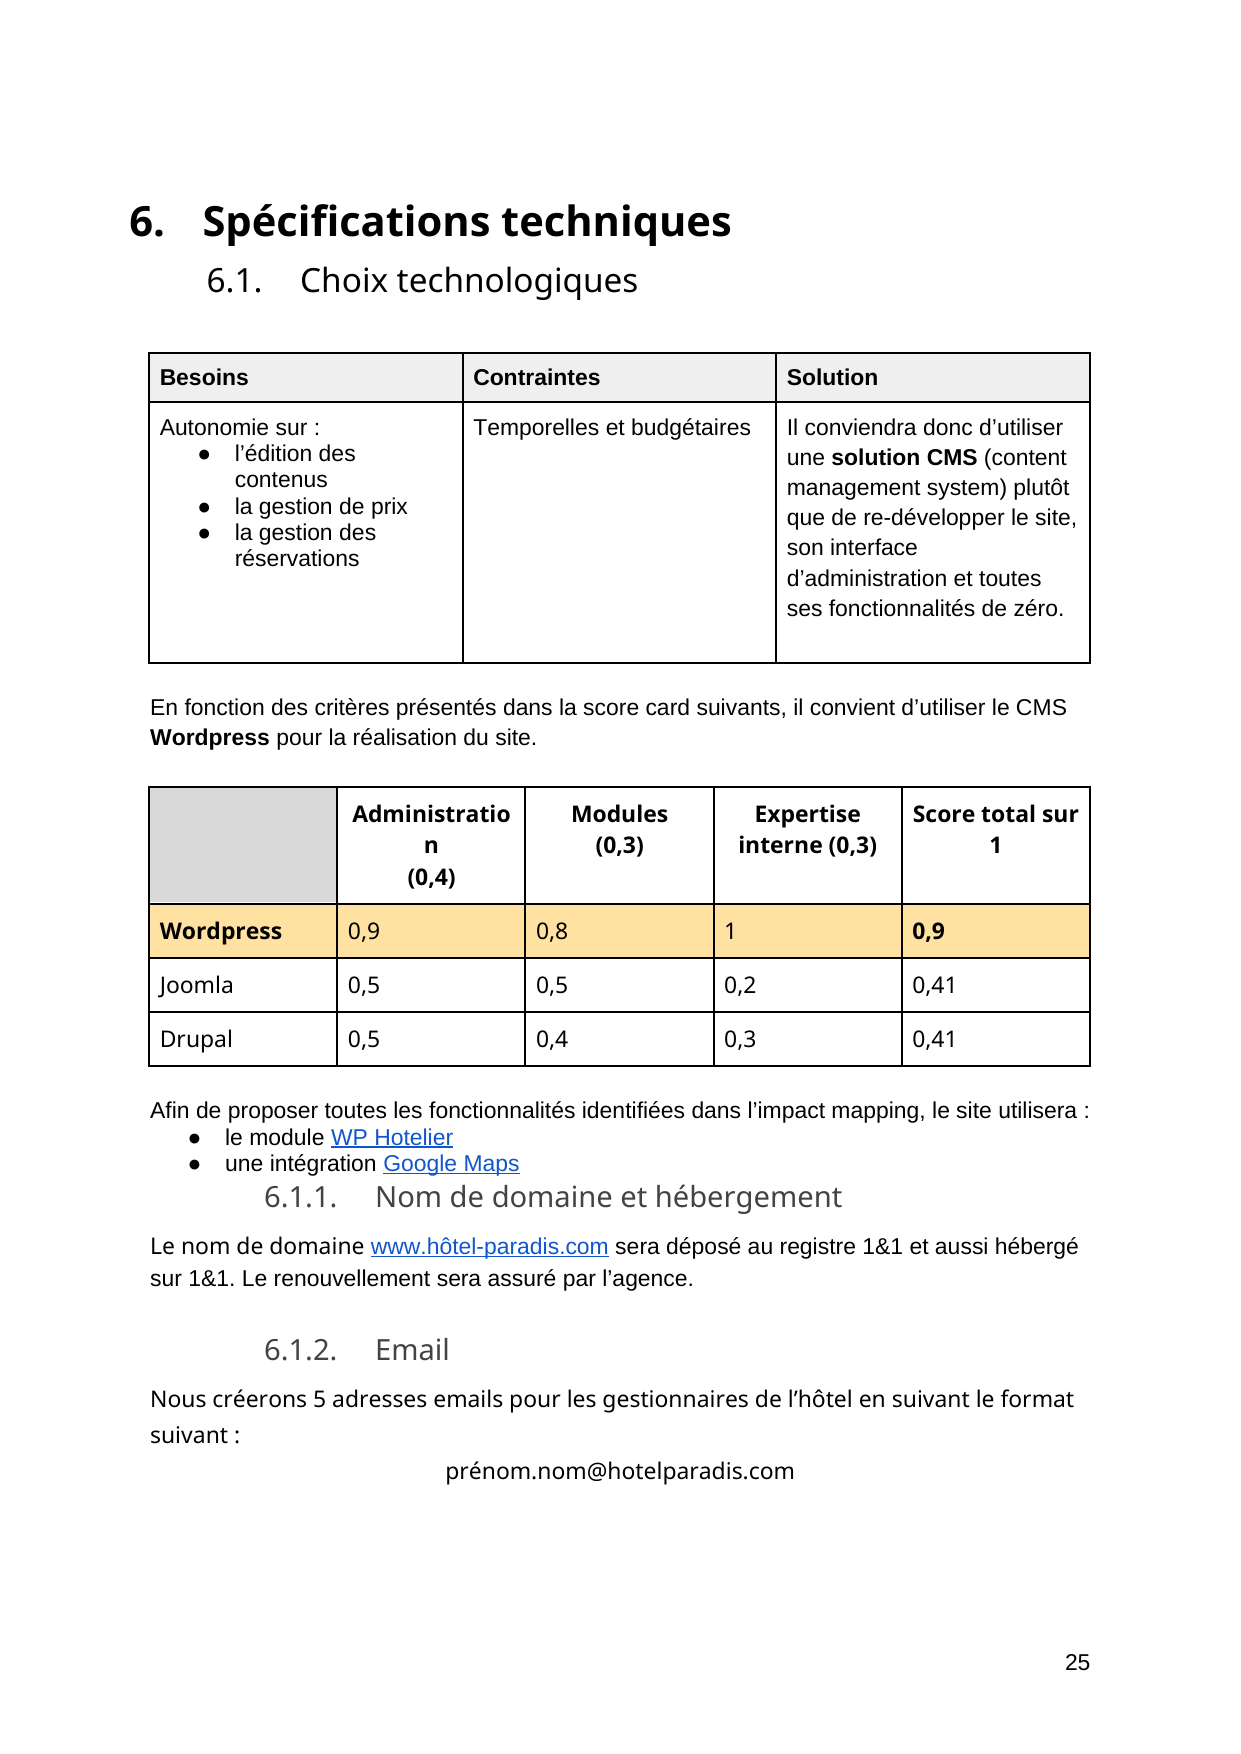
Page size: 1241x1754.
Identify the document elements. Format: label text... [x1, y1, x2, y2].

table_cell 0,5 [338, 959, 524, 1011]
table_cell 0,2 [715, 959, 901, 1011]
text En fonction des critères présentés dans la score card suivants, il convient d’utiliser le CMS Wordpress pour la réalisation du site. [150, 694, 1090, 751]
subtitle Nom de domaine et hébergement [337, 1176, 1090, 1216]
table_cell 0,5 [526, 959, 713, 1011]
table_header [150, 788, 336, 902]
table_header Administration (0,4) [338, 788, 524, 902]
text Nous créerons 5 adresses emails pour les gestionnaires de l’hôtel en suivant le format suivant : [150, 1383, 1090, 1450]
table_cell 0,9 [338, 905, 524, 957]
table_cell 0,5 [338, 1013, 524, 1065]
list une intégration Google Maps [187, 1150, 1090, 1176]
table_cell 0,9 [903, 905, 1089, 957]
text Afin de proposer toutes les fonctionnalités identifiées dans l’impact mapping, le site utilisera : [150, 1097, 1090, 1123]
text prénom.nom@hotelparadis.com [150, 1455, 1090, 1486]
table_cell 1 [715, 905, 901, 957]
table_header Modules (0,3) [526, 788, 713, 902]
table_cell 0,41 [903, 959, 1089, 1011]
table_header Expertise interne (0,3) [715, 788, 901, 902]
list le module WP Hotelier [187, 1123, 1090, 1150]
text Le nom de domaine www.hôtel-paradis.com sera déposé au registre 1&1 et aussi hébergé sur 1&1. Le renouvellement sera assuré par l’agence. [150, 1230, 1090, 1292]
table_cell Autonomie sur : l’édition des contenus la gestion de prix la gestion des réservations [150, 403, 462, 662]
table_cell Wordpress [150, 905, 336, 957]
table_cell Drupal [150, 1013, 336, 1065]
subtitle Choix technologiques [262, 257, 1090, 302]
table_cell 0,3 [715, 1013, 901, 1065]
table_cell 0,4 [526, 1013, 713, 1065]
subtitle Email [337, 1329, 1090, 1368]
table_cell Joomla [150, 959, 336, 1011]
subtitle Spécifications techniques [165, 192, 1090, 248]
table_cell Temporelles et budgétaires [464, 403, 775, 662]
table_cell 0,8 [526, 905, 713, 957]
table_header Solution [777, 354, 1089, 401]
table_header Besoins [150, 354, 462, 401]
table_cell Il conviendra donc d’utiliser une solution CMS (content management system) plutôt que de re-développer le site, son interface d’administration et toutes ses fonctionnalités de zéro. [777, 403, 1089, 662]
table_header Score total sur 1 [903, 788, 1089, 902]
table_header Contraintes [464, 354, 775, 401]
table_cell 0,41 [903, 1013, 1089, 1065]
